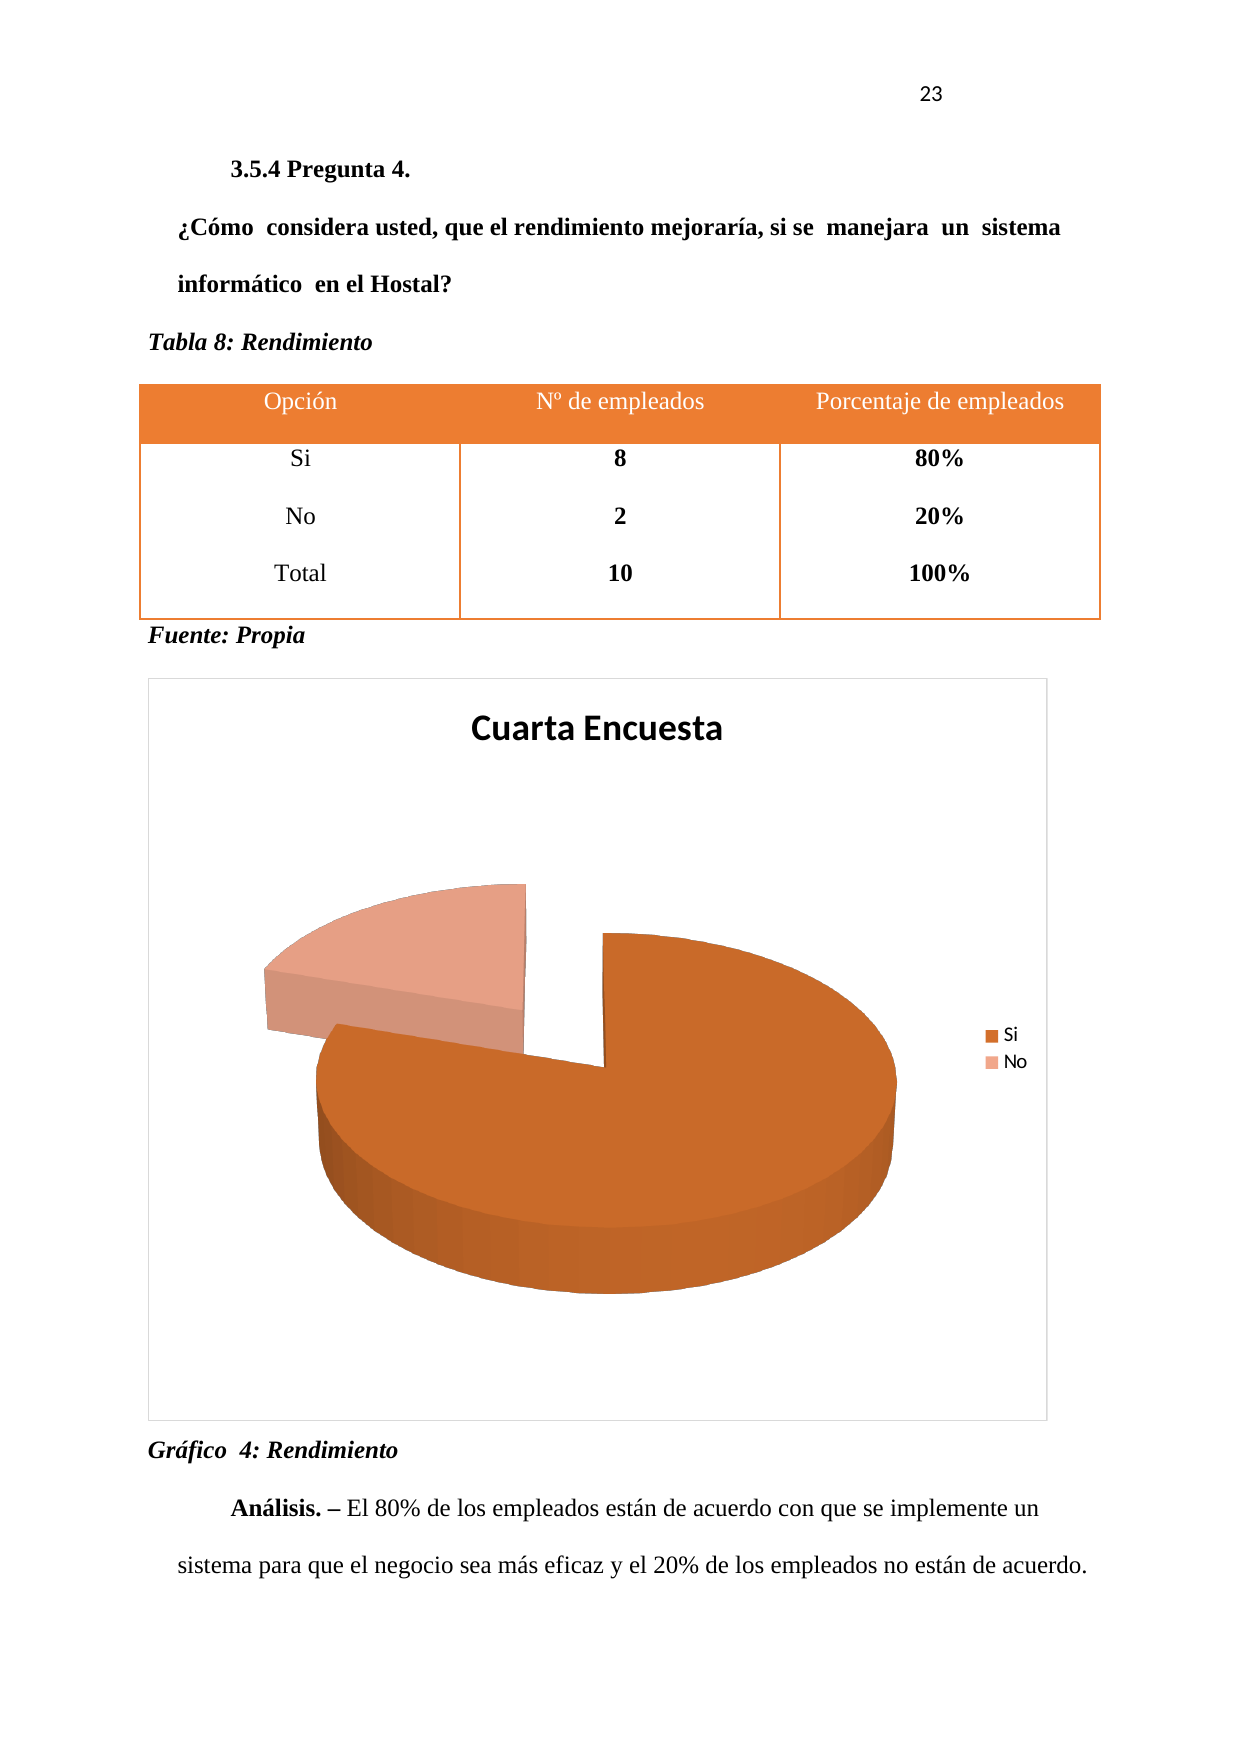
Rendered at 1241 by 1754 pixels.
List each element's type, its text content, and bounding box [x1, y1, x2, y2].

table_cell Si No Total [141, 444, 459, 618]
table_header Porcentaje de empleados [780, 386, 1099, 441]
subtitle 3.5.4 Pregunta 4. [177, 154, 1092, 183]
text Análisis. – El 80% de los empleados están de acuerdo con que se implemente un sistema para que el negocio sea más eficaz y el 20% de los empleados no están de acuerdo. [177, 1493, 1092, 1579]
table_cell 8 2 10 [461, 444, 779, 618]
table_header Opción [141, 386, 460, 441]
table_header Nº de empleados [460, 386, 780, 441]
text Tabla 8: Rendimiento [148, 327, 1092, 356]
table_cell 80% 20% 100% [781, 444, 1099, 618]
text Fuente: Propia [148, 620, 1092, 649]
text Gráfico 4: Rendimiento [148, 1435, 1092, 1464]
text ¿Cómo considera usted, que el rendimiento mejoraría, si se manejara un sistema informático en el Hostal? [177, 212, 1092, 298]
